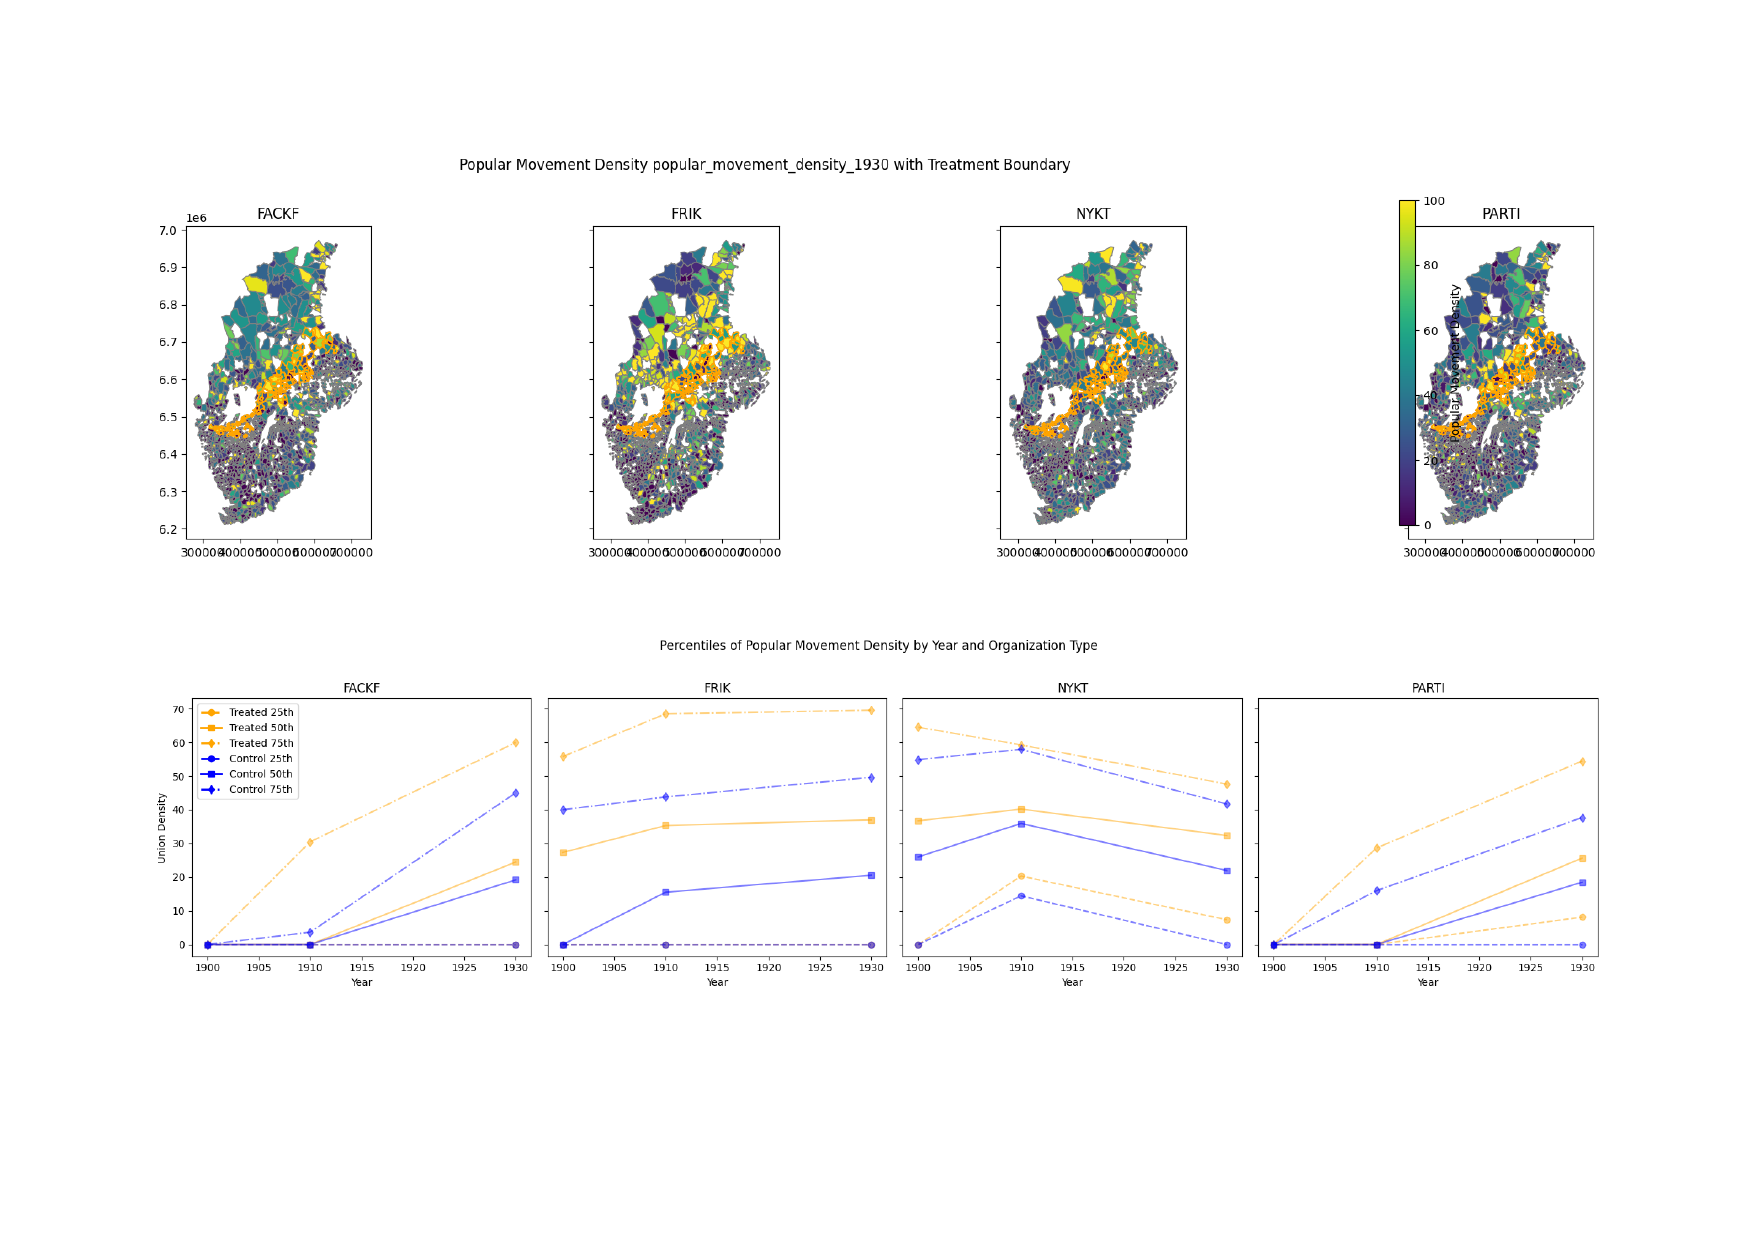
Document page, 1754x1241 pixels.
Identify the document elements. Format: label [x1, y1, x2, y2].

picture [150, 632, 1604, 995]
picture [150, 150, 1604, 567]
